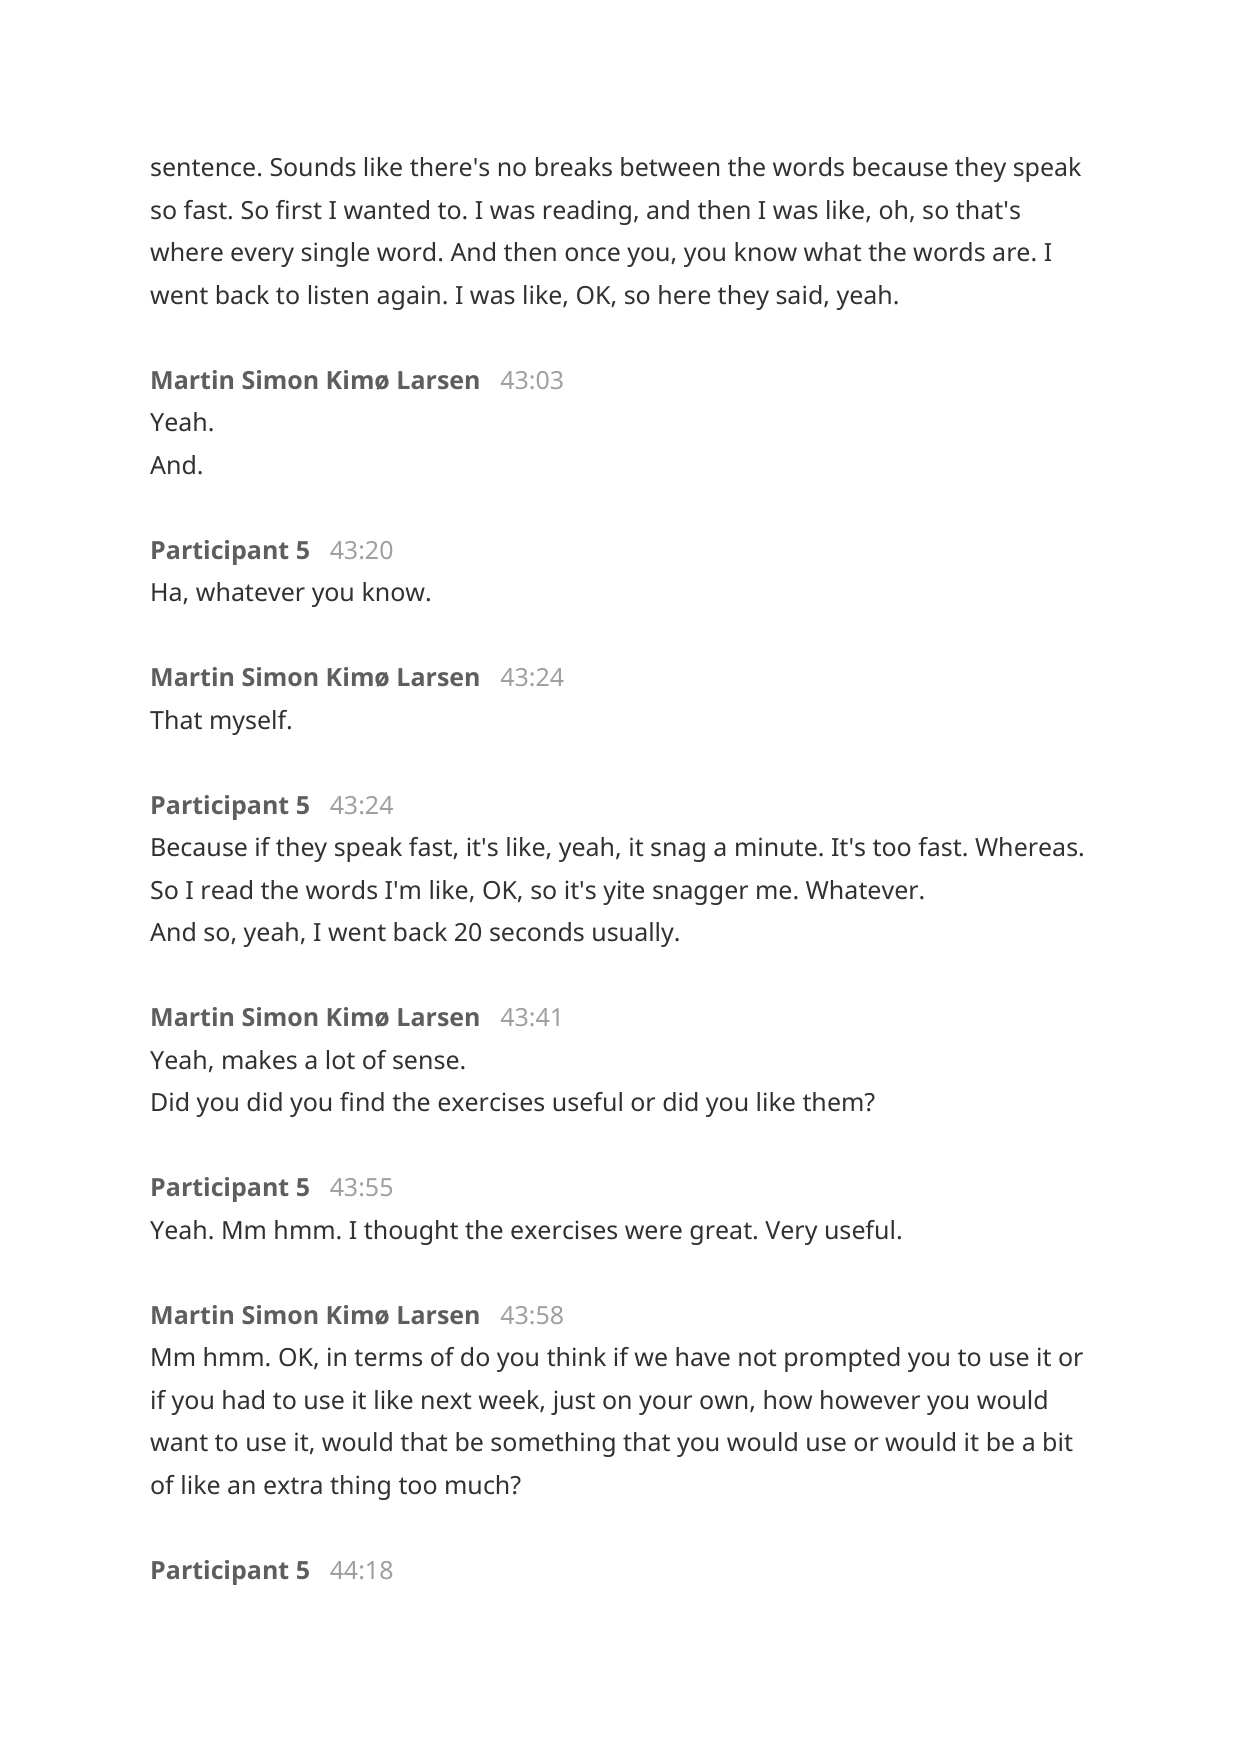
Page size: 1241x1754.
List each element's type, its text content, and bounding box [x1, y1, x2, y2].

text Martin Simon Kimø Larsen 43:58 Mm hmm. OK, in terms of do you think if we have not prompted you to use it or if you had to use it like next week, just on your own, how however you would want to use it, would that be something that you would use or would it be a bit of like an extra thing too much? [150, 1255, 1090, 1502]
text Martin Simon Kimø Larsen 43:03 Yeah. And. [150, 320, 1090, 482]
text Martin Simon Kimø Larsen 43:41 Yeah, makes a lot of sense. Did you did you find the exercises useful or did you like them? [150, 957, 1090, 1119]
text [150, 150, 1090, 312]
text Martin Simon Kimø Larsen 43:24 That myself. [150, 617, 1090, 737]
text Participant 5 43:20 Ha, whatever you know. [150, 490, 1090, 609]
text Participant 5 43:55 Yeah. Mm hmm. I thought the exercises were great. Very useful. [150, 1127, 1090, 1247]
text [150, 1510, 1090, 1587]
text Participant 5 43:24 Because if they speak fast, it's like, yeah, it snag a minute. It's too fast. Whereas. So I read the words I'm like, OK, so it's yite snagger me. Whatever. And so, yeah, I went back 20 seconds usually. [150, 745, 1090, 949]
